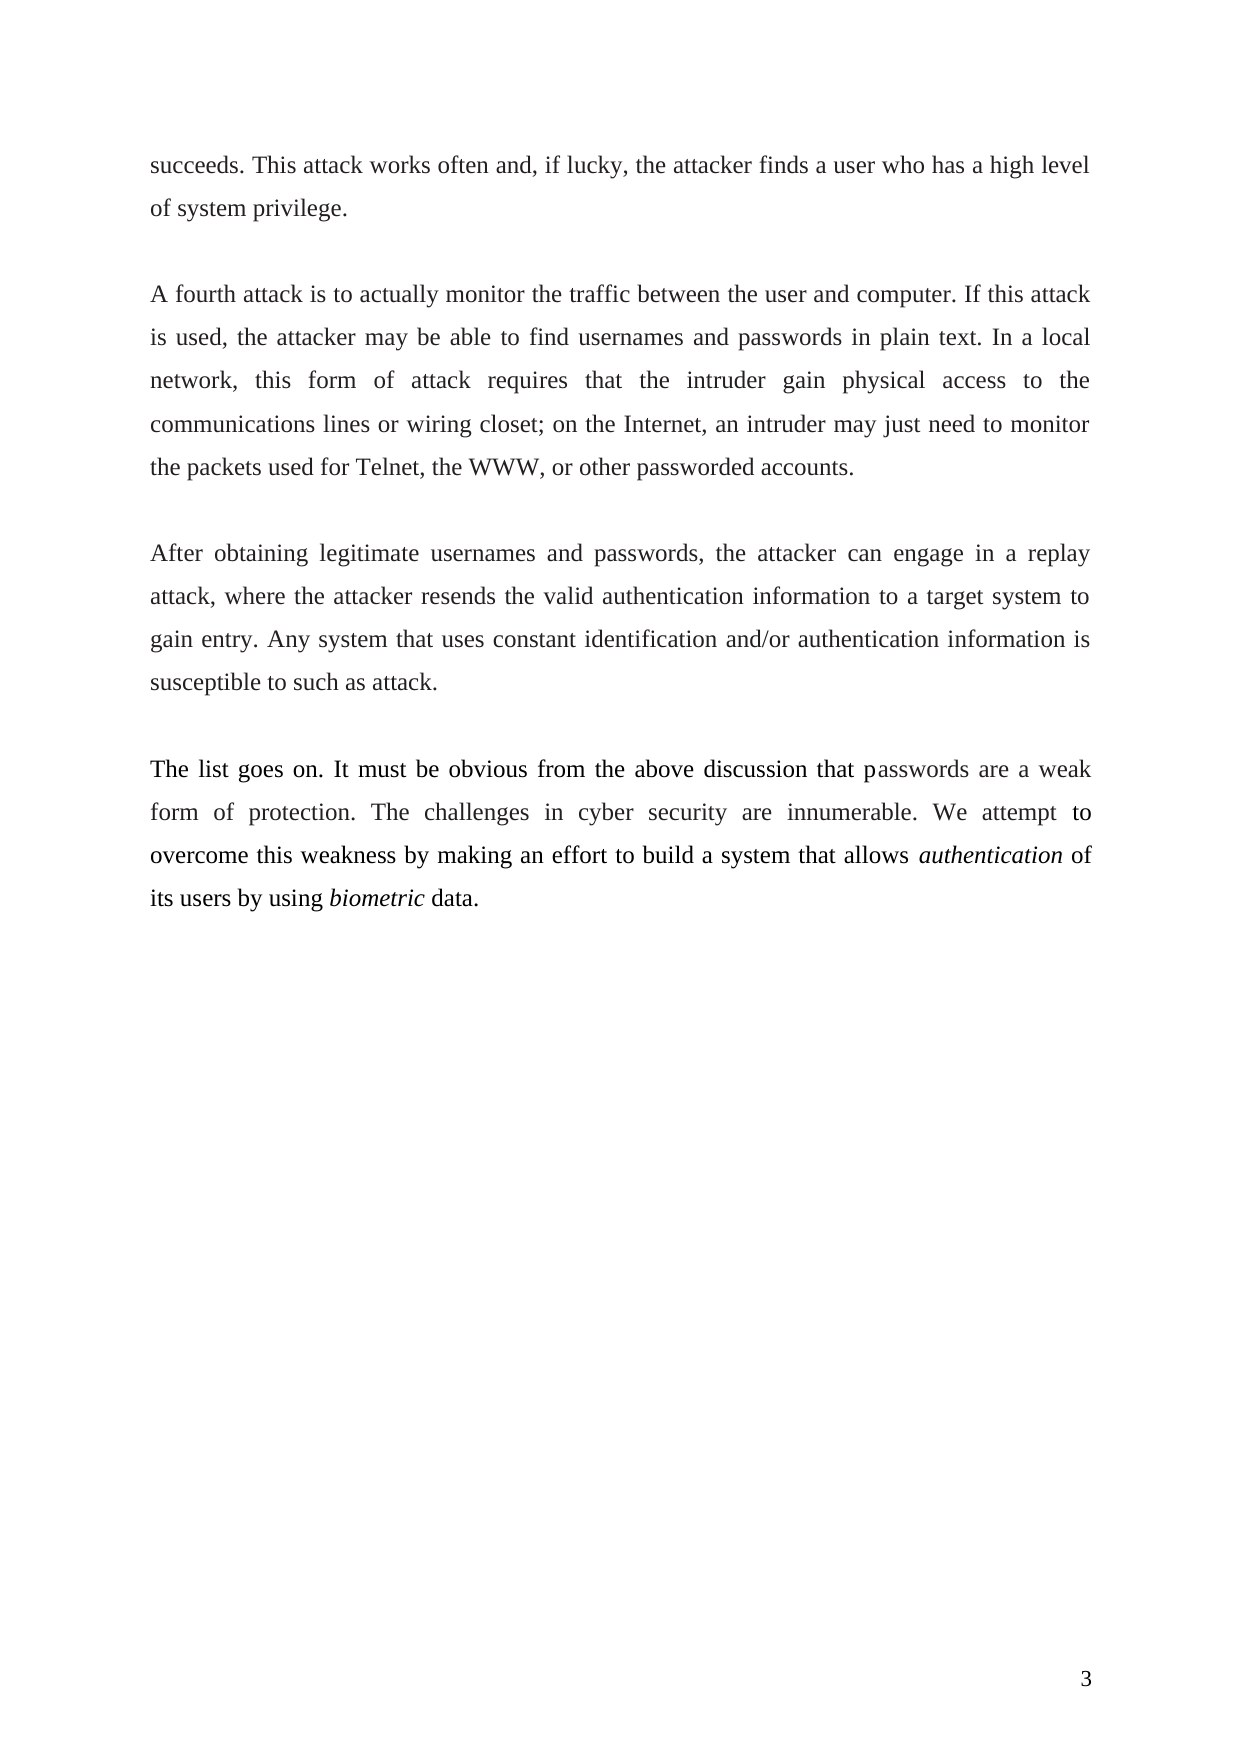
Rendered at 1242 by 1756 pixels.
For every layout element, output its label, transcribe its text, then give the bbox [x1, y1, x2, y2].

text After obtaining legitimate usernames and passwords, the attacker can engage in a replay attack, where the attacker resends the valid authentication information to a target system to gain entry. Any system that uses constant identification and/or authentication information is susceptible to such as attack. [150, 538, 1092, 696]
text The list goes on. It must be obvious from the above discussion that passwords are a weak form of protection. The challenges in cyber security are innumerable. We attempt to overcome this weakness by making an effort to build a system that allows authentication of its users by using biometric data. [150, 754, 1092, 912]
text A fourth attack is to actually monitor the traffic between the user and computer. If this attack is used, the attacker may be able to find usernames and passwords in plain text. In a local network, this form of attack requires that the intruder gain physical access to the communications lines or wiring closet; on the Internet, an intruder may just need to monitor the packets used for Telnet, the WWW, or other passworded accounts. [150, 279, 1092, 481]
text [150, 150, 1092, 222]
